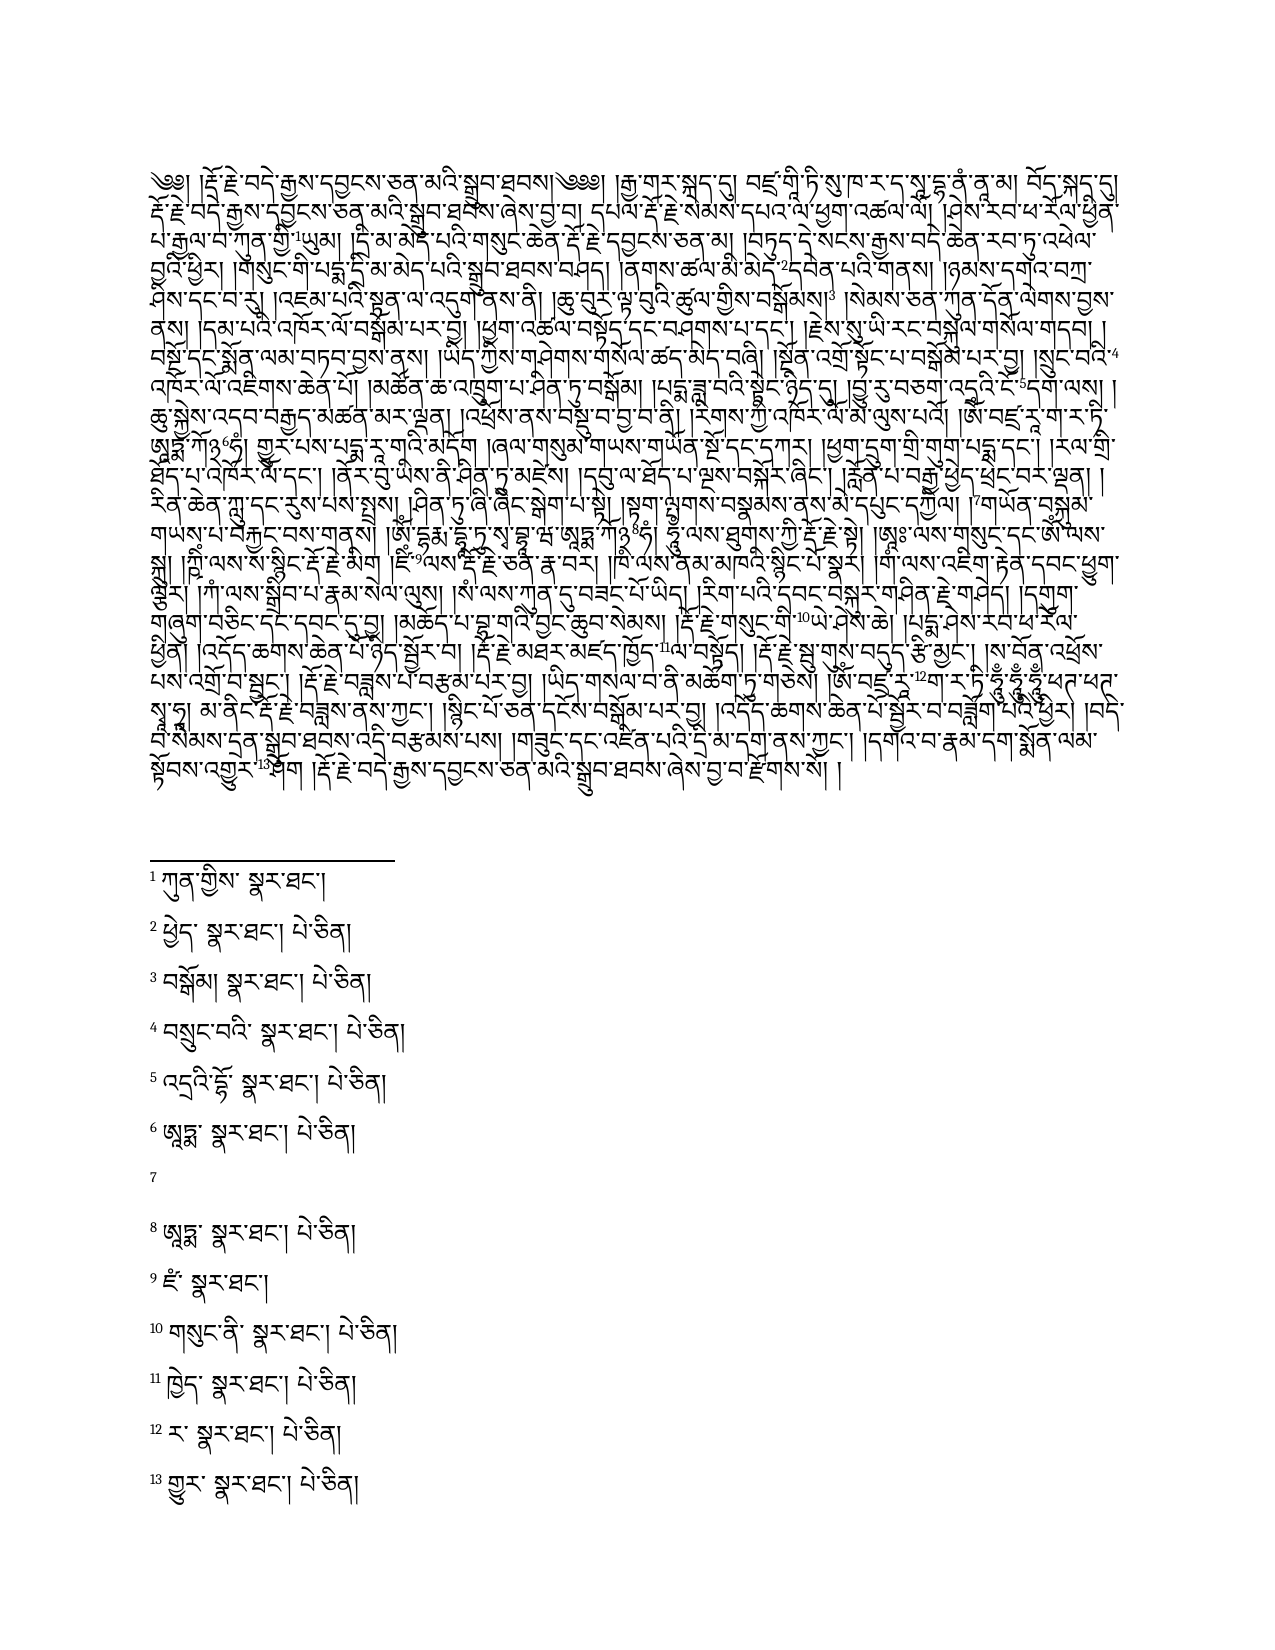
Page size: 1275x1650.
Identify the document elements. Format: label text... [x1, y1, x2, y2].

text ༄༅། །​རྡོ་རྗེ་བདེ་རྒྱས་དབྱངས་ཅན་མའི་སྒྲུབ་ཐབས།༄༅༅། །​རྒྱ་གར་སྐད་དུ། བཛྲ་གཱི་ཏི་སུ་ཁ་ར་ད་སཱ་དྷ་ནཾ་ནཱ་མ། བོད་སྐད་དུ། རྡོ་རྗེ་བདེ་རྒྱས་དབྱངས་ཅན་མའི་སྒྲུབ་ཐབས་ཞེས་བྱ་བ། དཔལ་རྡོ་རྗེ་སེམས་དཔའ་ལ་ཕྱག་འཚལ་ལོ། །​ཤེས་རབ་ཕ་རོལ་ཕྱིན་པ་རྒྱལ་བ་ཀུན་གྱི་ཡུམ། །​དྲི་མ་མེད་པའི་གསུང་ཆེན་རྡོ་རྗེ་དབྱངས་ཅན་མ། །​བཏུད་དེ་སངས་རྒྱས་བདེ་ཆེན་རབ་ཏུ་འཕེལ་བྱའི་ཕྱིར། །​གསུང་གི་པདྨ་དྲི་མ་མེད་པའི་སྒྲུབ་ཐབས་བཤད། །​ནགས་ཚལ་མི་མེད་དབེན་པའི་གནས། །​ཉམས་དགའ་བཀྲ་ཤིས་དང་བ་རུ། །​འཇམ་པའི་སྟན་ལ་འདུག་ནས་ནི། །​ཆུ་བུར་ལྟ་བུའི་ཚུལ་གྱིས་བསྒོམས། །​སེམས་ཅན་ཀུན་དོན་ལེགས་བྱས་ནས། །​དམ་པའི་འཁོར་ལོ་བསྒོམ་པར་བྱ། །​ཕྱག་འཚལ་བསྟོད་དང་བཤགས་པ་དང་། །​རྗེས་སུ་ཡི་རང་བསྐུལ་གསོལ་གདབ། །​བསྔོ་དང་སྨོན་ལམ་བཏབ་བྱས་ནས། །​ཡིད་ཀྱིས་གཤེགས་གསོལ་ཚད་མེད་བཞི། །​སྔོན་འགྲོ་སྟོང་པ་བསྒོམ་པར་བྱ། །​སྲུང་བའི་འཁོར་ལོ་འཇིགས་ཆེན་པོ། །​མཚོན་ཆ་འཁྲུག་པ་ཤིན་ཏུ་བསྒོམ། །​པདྨ་ཟླ་བའི་སྟེང་ཉིད་དུ། །​བྱུ་རུ་བཅག་འདྲའི་ངོ་དག་ལས། །​ཆུ་སྐྱེས་འདབ་བརྒྱད་མཚན་མར་ལྡན། །​འཕྲོས་ནས་བསྡུ་བ་བྱ་བ་ནི། །​རིགས་ཀྱི་འཁོར་ལོ་མ་ལུས་པའོ། །​ཨོཾ་བཛྲ་རཱ་ག་ར་ཏི་ཨཱཏྨ་ཀོ྅ཧཾ། གྱུར་པས་པདྨ་རཱ་གའི་མདོག །​ཞལ་གསུམ་གཡས་གཡོན་སྔོ་དང་དཀར། །​ཕྱག་དྲུག་གྲི་གུག་པདྨ་དང་། །​རལ་གྲི་ཐོད་པ་འཁོར་ལོ་དང་། །​ནོར་བུ་ཡིས་ནི་ཤིན་ཏུ་མཛེས། །​དབུ་ལ་ཐོད་པ་ལྔས་བསྐོར་ཞིང་། །​རློན་པ་བརྒྱ་ཕྱེད་ཕྲེང་བར་ལྡན། །​རིན་ཆེན་ཀླུ་དང་རུས་པས་སྤྲས། །​ཤིན་ཏུ་ཞི་ཞིང་སྒེག་པ་སྟེ། །​སྟག་ལྤགས་བསྣམས་ནས་མེ་དཔུང་དཀྱིལ། །​གཡོན་བསྐུམ་གཡས་པ་བརྐྱང་བས་གནས། །​ཨོཾ་དྷརྨ་དྷཱ་ཏུ་སྭ་བྷཱ་ཝ་ཨཱཏྨ་ཀོ྅ཧཾ། ཧཱུྃ་ལས་ཐུགས་ཀྱི་རྡོ་རྗེ་སྟེ། །​ཨཱཿ་ལས་གསུང་དང་ཨོཾ་ལས་སྐུ། །​ཀྵིཾ་ལས་ས་སྙིང་རྡོ་རྗེ་མིག །​ཛིཾ་ལས་རྡོ་རྗེ་ཅན་རྣ་བར། །​ཁཾ་ལས་ནམ་མཁའི་སྙིང་པོ་སྣར། །​གཾ་ལས་འཇིག་རྟེན་དབང་ཕྱུག་ལྕེར། །​ཀཾ་ལས་སྒྲིབ་པ་རྣམ་སེལ་ལུས། །​སཾ་ལས་ཀུན་དུ་བཟང་པོ་ཡིད། །​རིག་པའི་དབང་བསྐུར་གཤིན་རྗེ་གཤེད། །​དགུག་གཞུག་བཅིང་དང་དབང་དུ་བྱ། །​མཆོད་པ་བྷ་གའི་བྱང་ཆུབ་སེམས། །​རྡོ་རྗེ་གསུང་གི་ཡེ་ཤེས་ཆེ། །​པདྨ་ཤེས་རབ་ཕ་རོལ་ཕྱིན། །​འདོད་ཆགས་ཆེན་པོ་ཉིད་སྦྱོར་བ། །​རྡོ་རྗེ་མཐར་མཛད་ཁྱོད་ལ་བསྟོད། །​རྡོ་རྗེ་སྦུ་གུས་བདུད་རྩི་མྱང་། །​ས་བོན་འཕྲོས་པས་འགྲོ་བ་སྦྱང་། །​རྡོ་རྗེ་བཟླས་པ་བརྩམ་པར་བྱ། །​ཡིད་གསལ་བ་ནི་མཆོག་ཏུ་གཅེས། །​ཨོཾ་བཛྲ་རཱ་ག་ར་ཏི་ཧཱུྃ་ཧཱུྃ་ཧཱུྃ་ཕཊ་ཕཊ་སྭཱ་ཧཱ། མ་ནིང་རྡོ་རྗེ་བཟླས་ནས་ཀྱང་། །​སྙིང་པོ་ཅན་དངོས་བསྒོམ་པར་བྱ། །​འདོད་ཆགས་ཆེན་པོ་སྦྱོར་བ་བཟློག་པའི་ཕྱིར། །​བདེ་བ་སེམས་དྲན་སྒྲུབ་ཐབས་འདི་བརྩམས་པས། །​གཟུང་དང་འཛིན་པའི་དྲི་མ་དག་ནས་ཀྱང་། །​དགའ་བ་རྣམ་དག་སྨོན་ལམ་སྟོབས་འགྱུར་ཤོག །​རྡོ་རྗེ་བདེ་རྒྱས་དབྱངས་ཅན་མའི་སྒྲུབ་ཐབས་ཞེས་བྱ་བ་རྫོགས་སོ། །​ [150, 169, 1125, 785]
